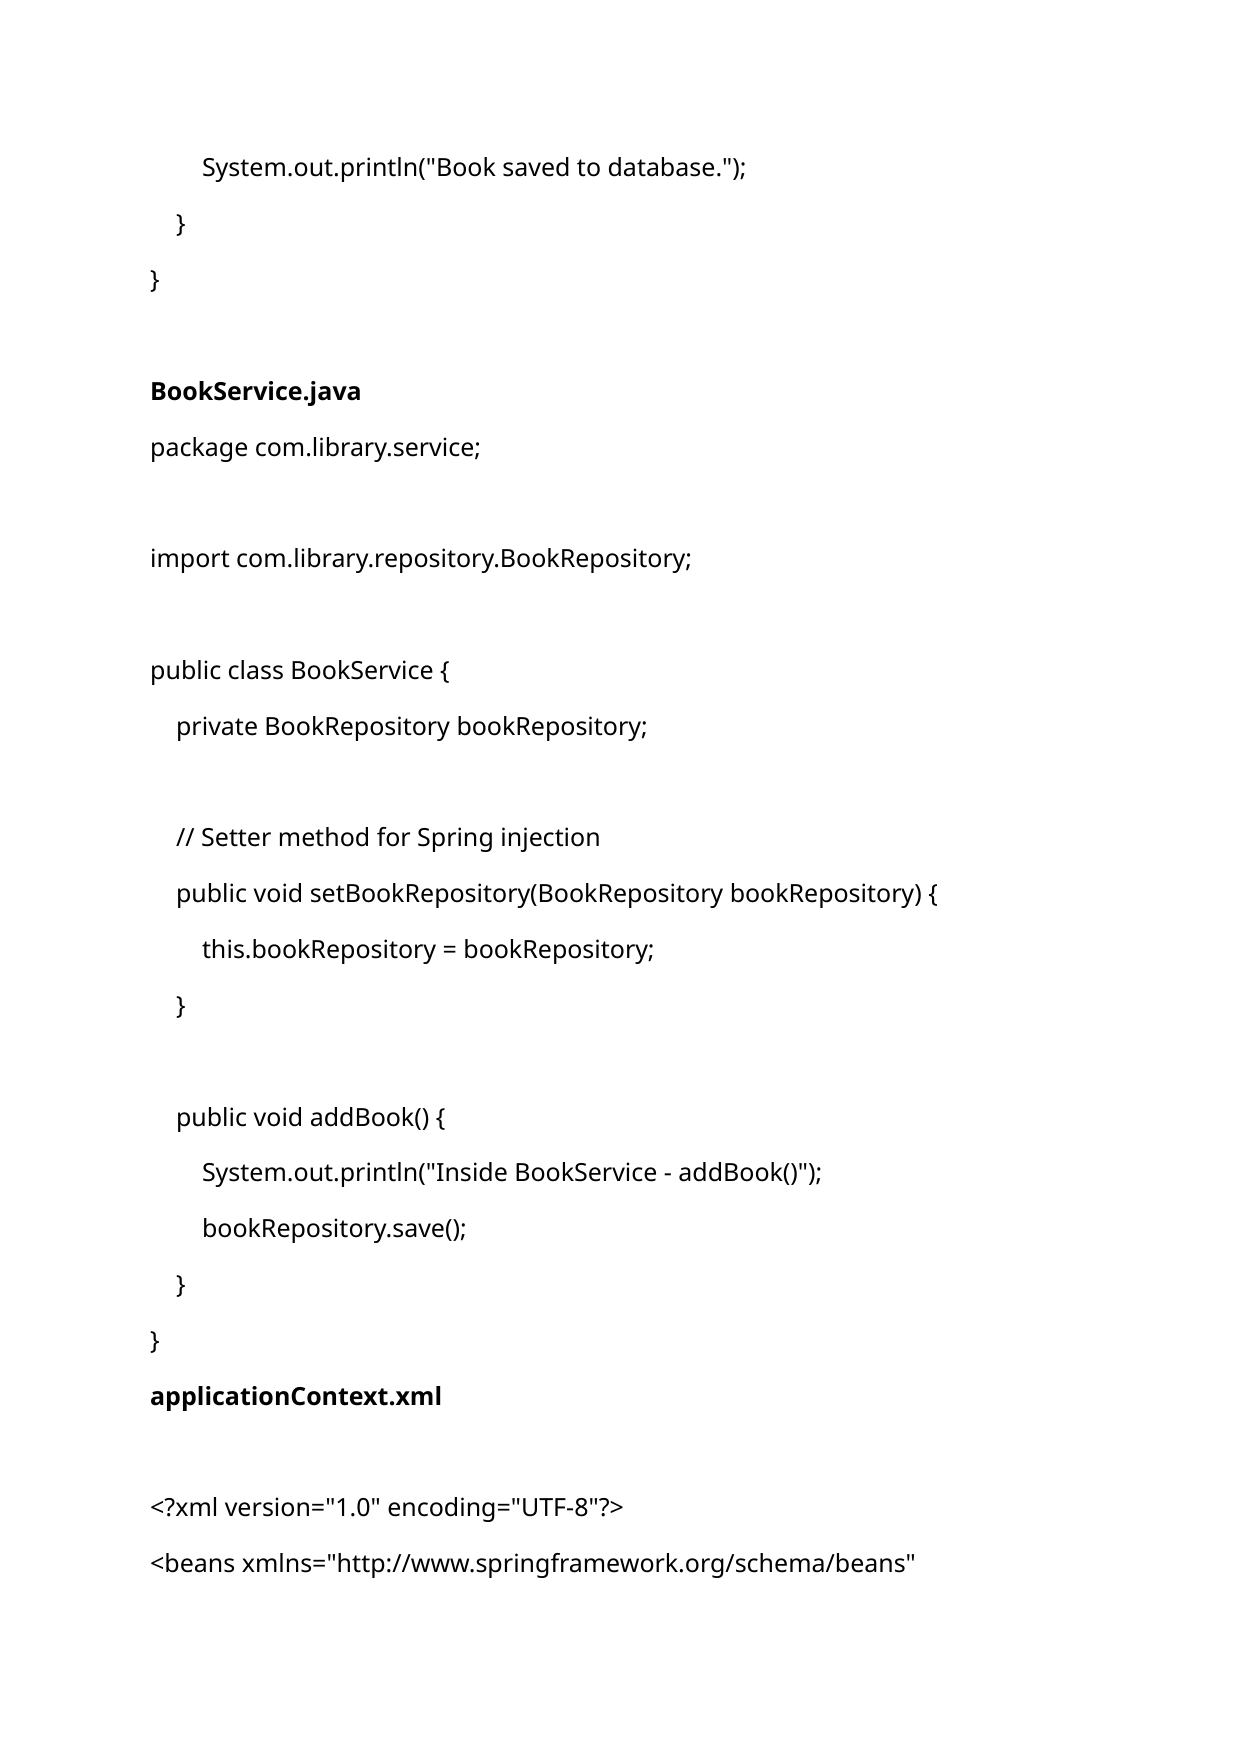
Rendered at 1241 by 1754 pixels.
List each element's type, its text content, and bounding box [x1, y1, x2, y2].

text public void setBookRepository(BookRepository bookRepository) { [150, 876, 1090, 910]
text package com.library.service; [150, 429, 1090, 463]
text import com.library.repository.BookRepository; [150, 541, 1090, 575]
text this.bookRepository = bookRepository; [150, 932, 1090, 966]
text } [150, 206, 1090, 240]
text } [150, 1267, 1090, 1301]
text BookService.java [150, 373, 1090, 407]
text applicationContext.xml [150, 1378, 1090, 1412]
text public void addBook() { [150, 1099, 1090, 1133]
text <?xml version="1.0" encoding="UTF-8"?> [150, 1490, 1090, 1524]
text System.out.println("Book saved to database."); [150, 150, 1090, 184]
text System.out.println("Inside BookService - addBook()"); [150, 1155, 1090, 1189]
text bookRepository.save(); [150, 1211, 1090, 1245]
text // Setter method for Spring injection [150, 820, 1090, 854]
text <beans xmlns="http://www.springframework.org/schema/beans" [150, 1546, 1090, 1580]
text } [150, 262, 1090, 296]
text } [150, 1322, 1090, 1357]
text private BookRepository bookRepository; [150, 708, 1090, 742]
text } [150, 987, 1090, 1022]
text public class BookService { [150, 652, 1090, 687]
